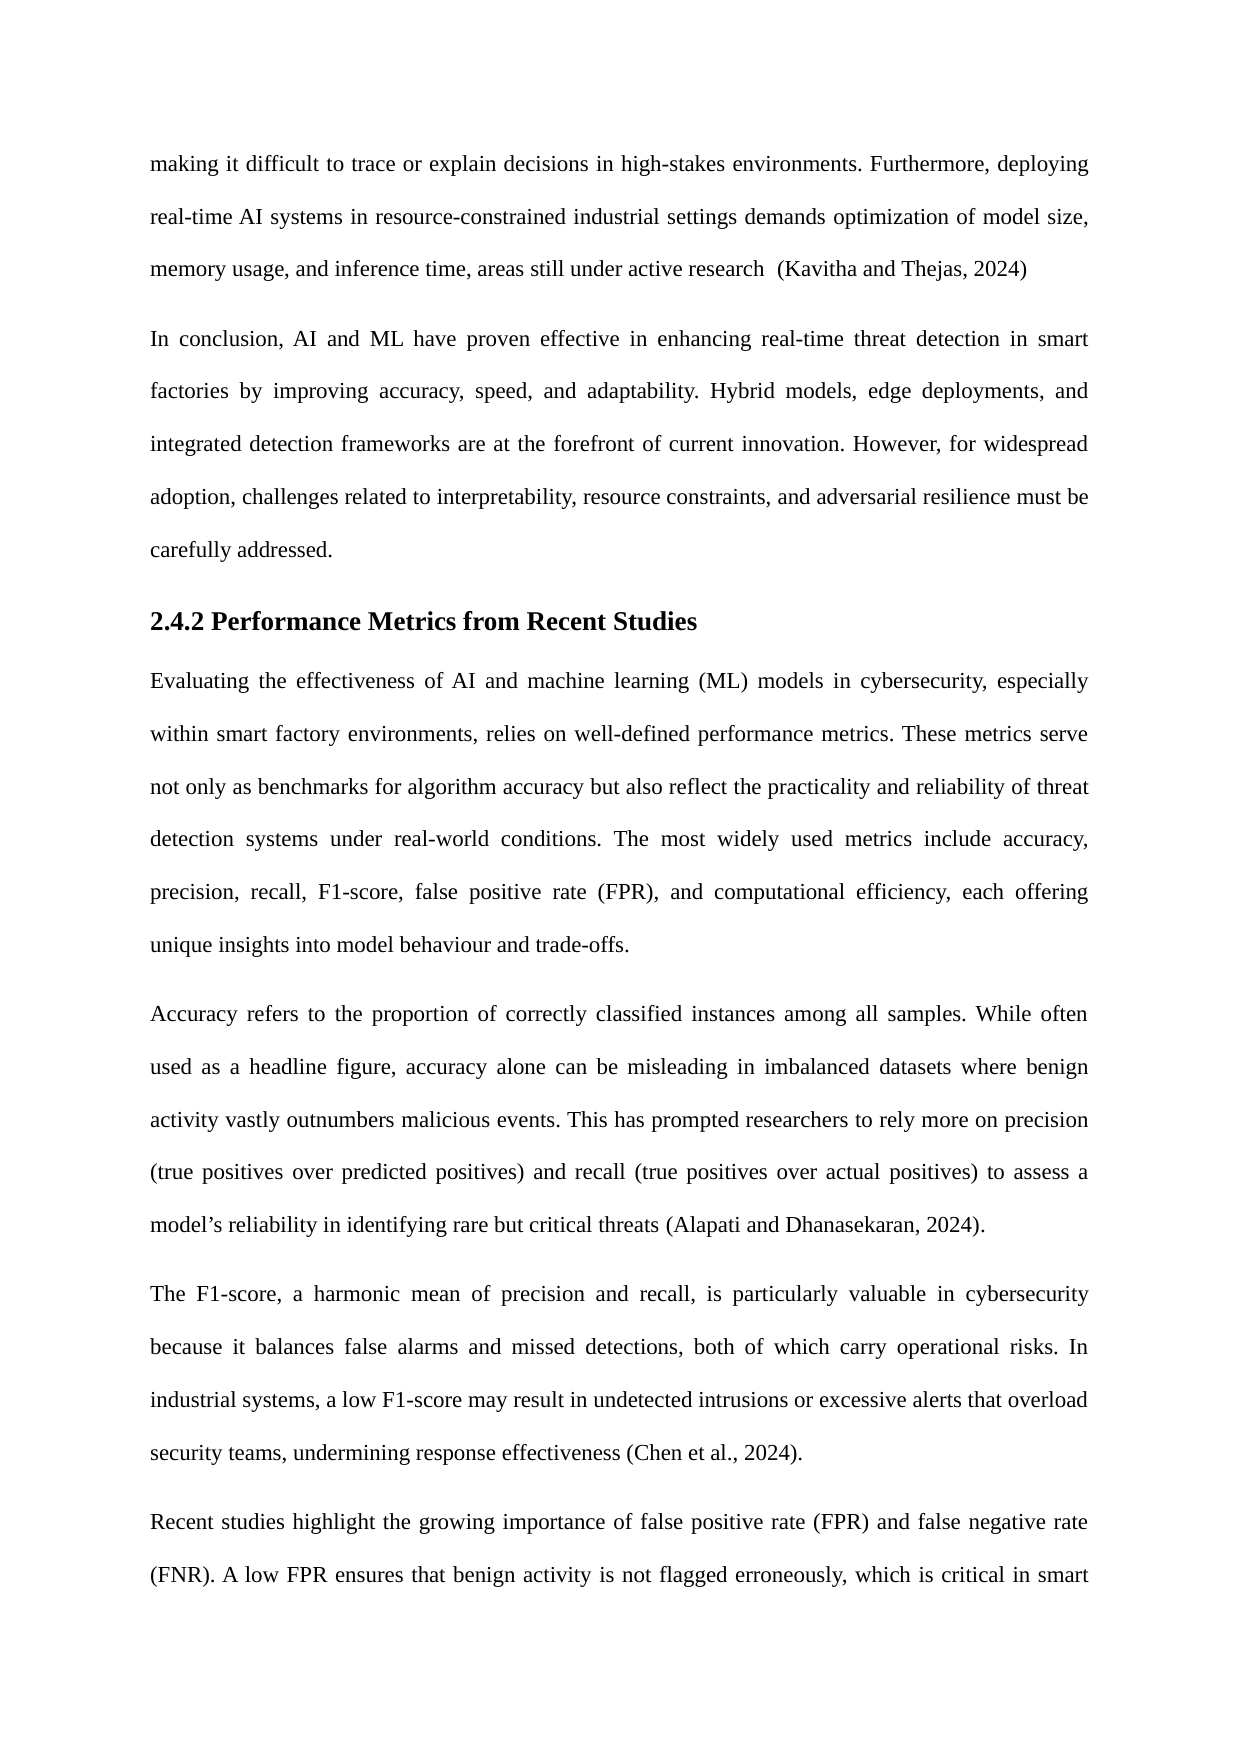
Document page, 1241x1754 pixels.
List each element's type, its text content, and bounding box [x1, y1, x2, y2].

text Evaluating the effectiveness of AI and machine learning (ML) models in cybersecurity, especially within smart factory environments, relies on well-defined performance metrics. These metrics serve not only as benchmarks for algorithm accuracy but also reflect the practicality and reliability of threat detection systems under real-world conditions. The most widely used metrics include accuracy, precision, recall, F1-score, false positive rate (FPR), and computational efficiency, each offering unique insights into model behaviour and trade-offs. [150, 667, 1090, 957]
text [150, 150, 1090, 282]
text The F1-score, a harmonic mean of precision and recall, is particularly valuable in cybersecurity because it balances false alarms and missed detections, both of which carry operational risks. In industrial systems, a low F1-score may result in undetected intrusions or excessive alerts that overload security teams, undermining response effectiveness (Chen et al., 2024). [150, 1280, 1090, 1465]
subtitle 2.4.2 Performance Metrics from Recent Studies [150, 605, 1090, 636]
text In conclusion, AI and ML have proven effective in enhancing real-time threat detection in smart factories by improving accuracy, speed, and adaptability. Hybrid models, edge deployments, and integrated detection frameworks are at the forefront of current innovation. However, for widespread adoption, challenges related to interpretability, resource constraints, and adversarial resilience must be carefully addressed. [150, 325, 1090, 562]
text Accuracy refers to the proportion of correctly classified instances among all samples. While often used as a headline figure, accuracy alone can be misleading in imbalanced datasets where benign activity vastly outnumbers malicious events. This has prompted researchers to rely more on precision (true positives over predicted positives) and recall (true positives over actual positives) to assess a model’s reliability in identifying rare but critical threats . [150, 1000, 1090, 1237]
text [150, 1508, 1090, 1587]
